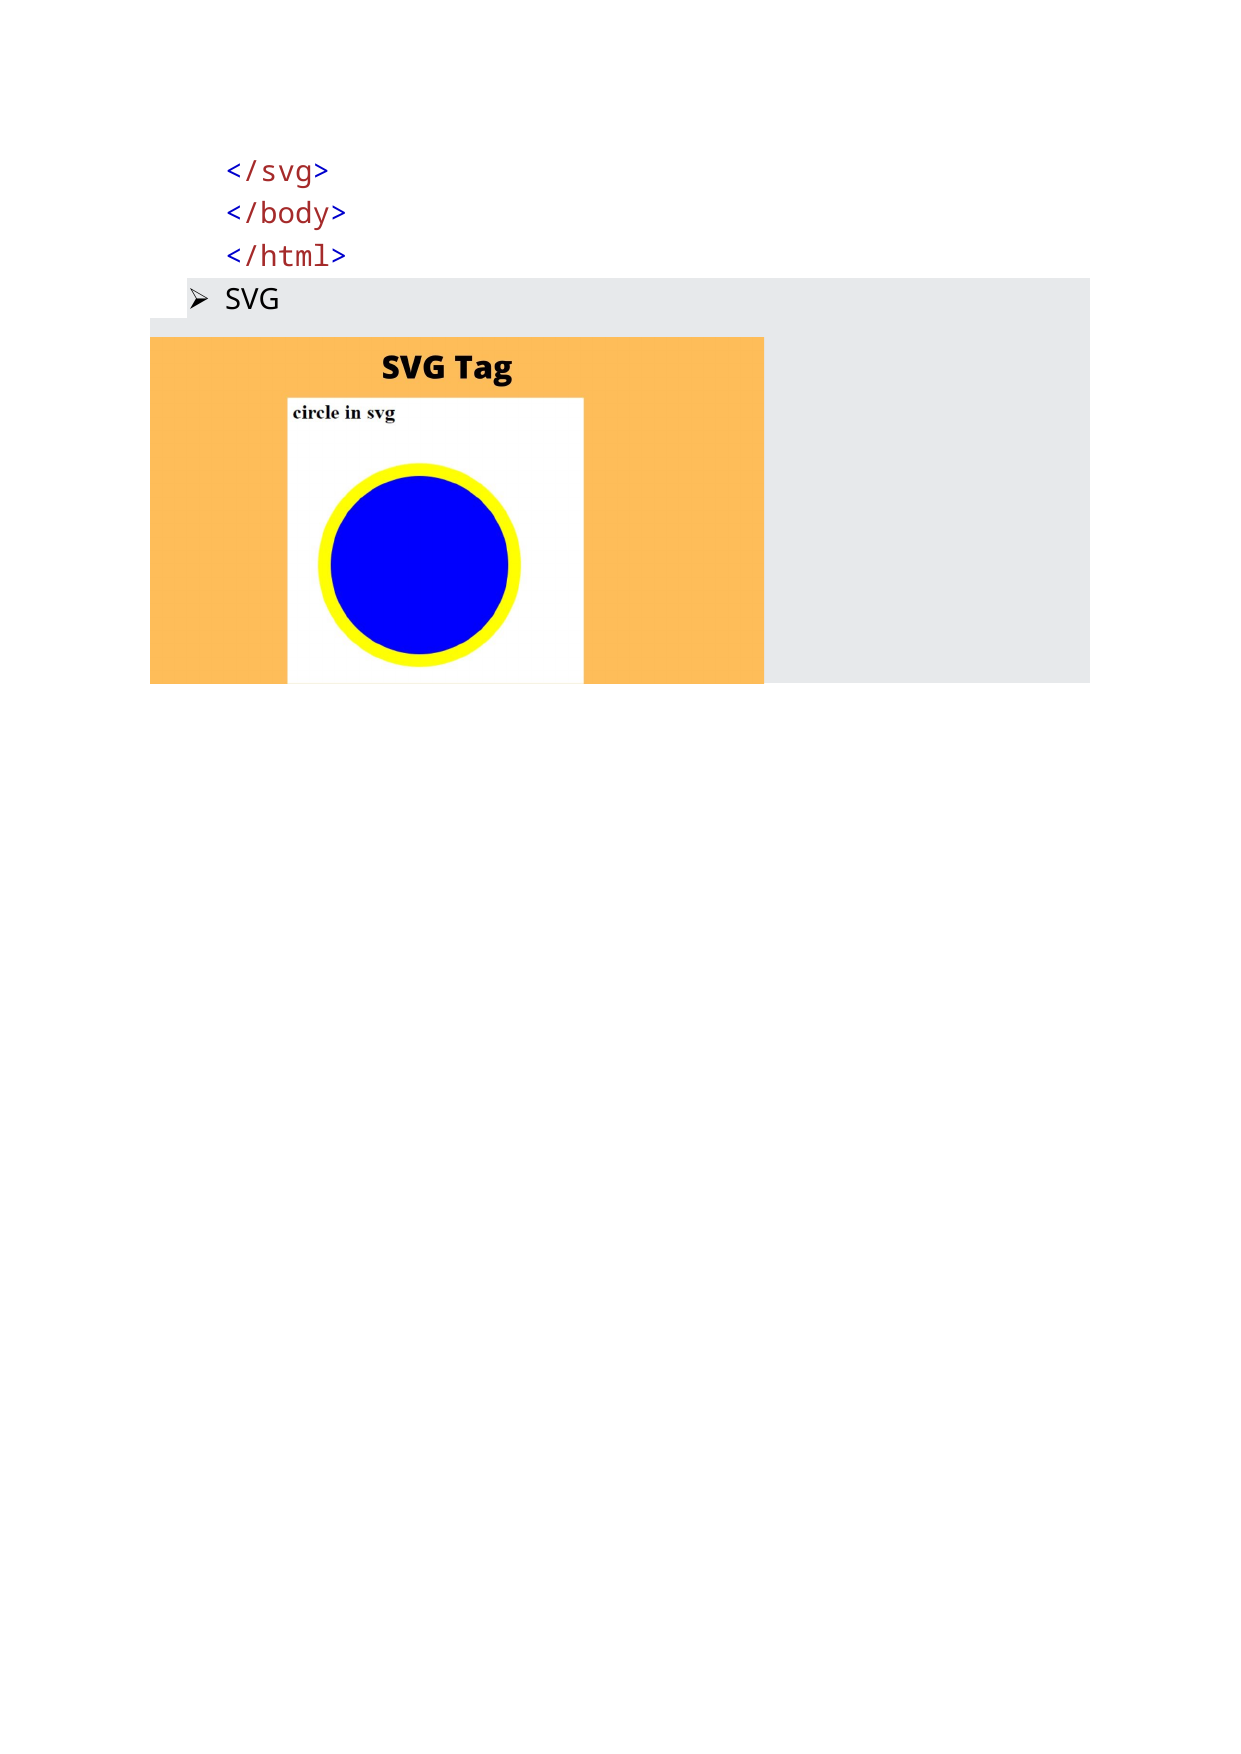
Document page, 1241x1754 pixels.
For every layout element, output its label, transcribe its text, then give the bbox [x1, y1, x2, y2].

list SVG [187, 278, 1090, 318]
picture [150, 337, 765, 684]
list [225, 150, 1090, 275]
